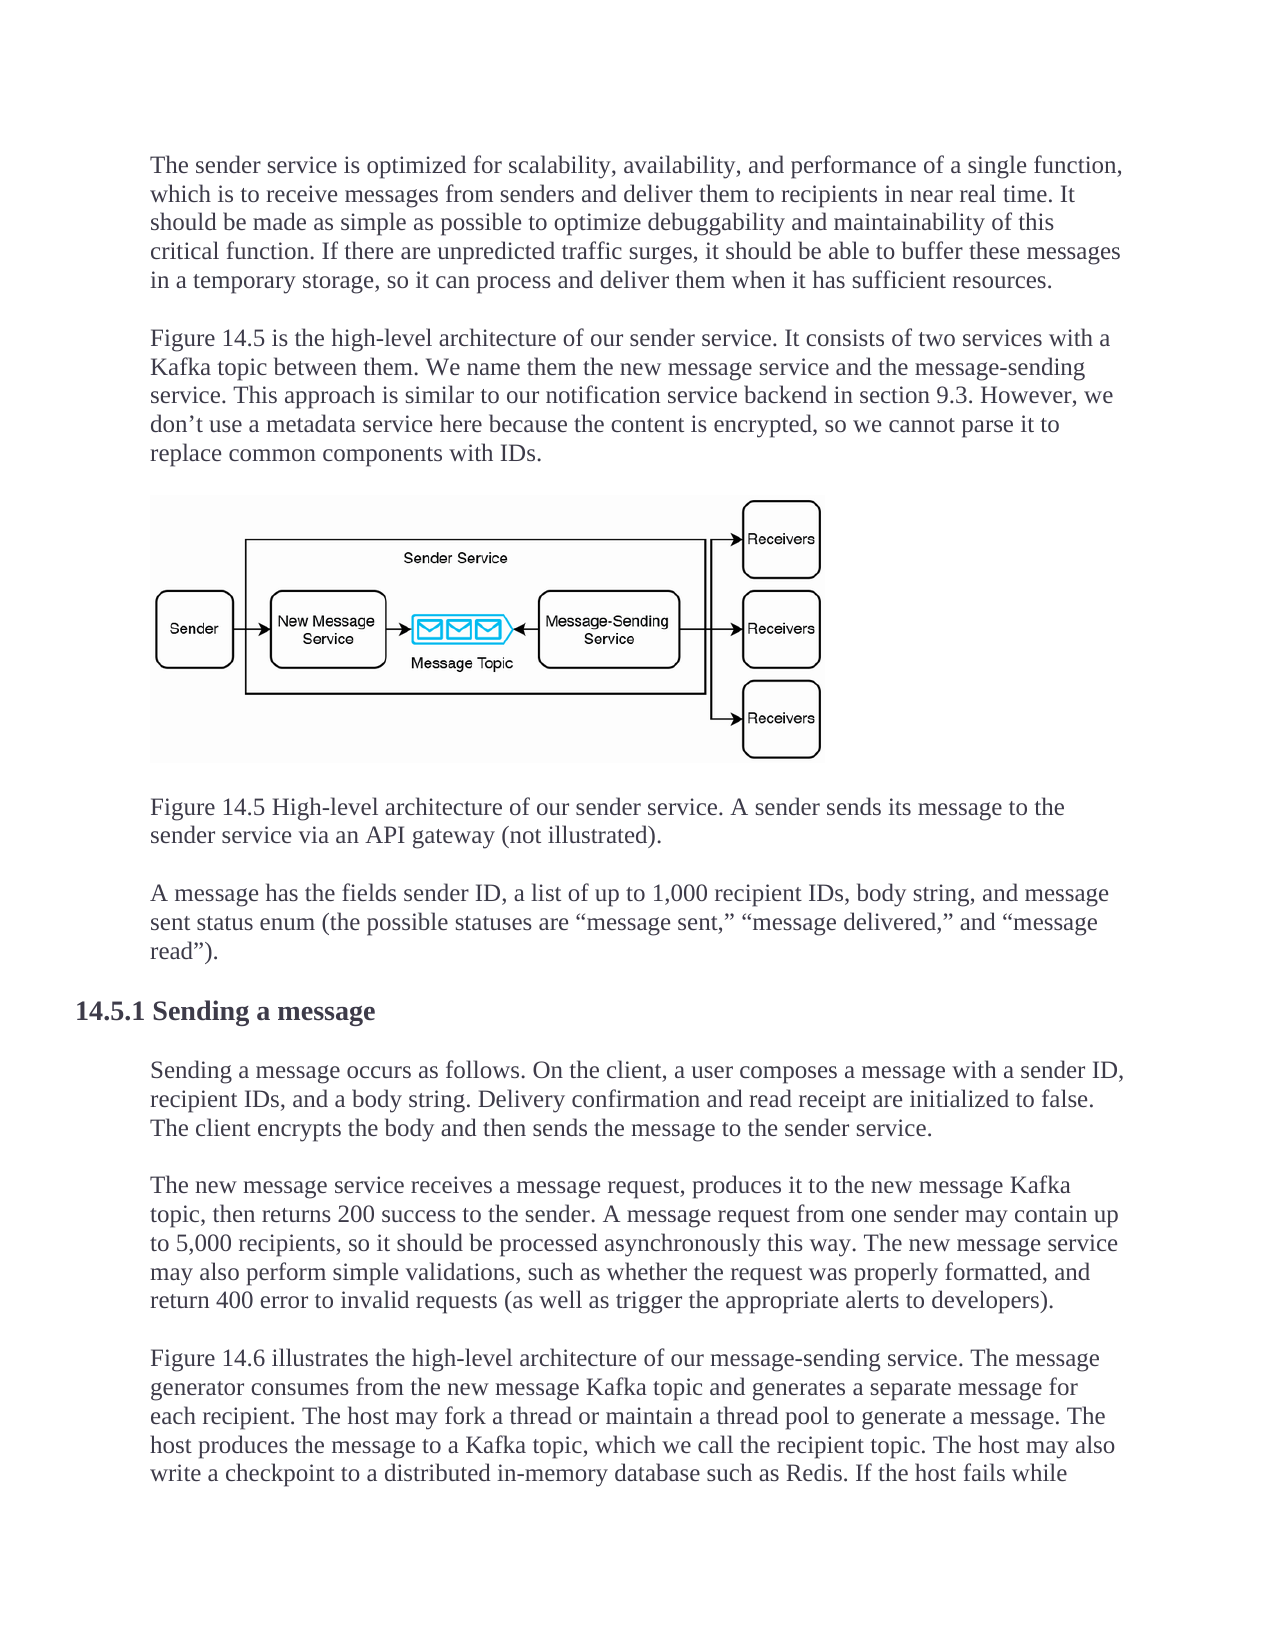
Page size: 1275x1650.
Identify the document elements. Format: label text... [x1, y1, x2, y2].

text The sender service is optimized for scalability, availability, and performance of a single function, which is to receive messages from senders and deliver them to recipients in near real time. It should be made as simple as possible to optimize debuggability and maintainability of this critical function. If there are unpredicted traffic surges, it should be able to buffer these messages in a temporary storage, so it can process and deliver them when it has sufficient resources. [150, 150, 1125, 294]
text Sending a message occurs as follows. On the client, a user composes a message with a sender ID, recipient IDs, and a body string. Delivery confirmation and read receipt are initialized to false. The client encrypts the body and then sends the message to the sender service. [150, 1055, 1125, 1141]
text Figure 14.5 High-level architecture of our sender service. A sender sends its message to the sender service via an API gateway (not illustrated). [150, 792, 1125, 849]
text 14.5.1 Sending a message [75, 994, 1125, 1026]
text The new message service receives a message request, produces it to the new message Kafka topic, then returns 200 success to the sender. A message request from one sender may contain up to 5,000 recipients, so it should be processed asynchronously this way. The new message service may also perform simple validations, such as whether the request was properly formatted, and return 400 error to invalid requests (as well as trigger the appropriate alerts to developers). [150, 1171, 1125, 1314]
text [150, 1343, 1125, 1487]
text A message has the fields sender ID, a list of up to 1,000 recipient IDs, body string, and message sent status enum (the possible statuses are “message sent,” “message delivered,” and “message read”). [150, 878, 1125, 964]
text Figure 14.5 is the high-level architecture of our sender service. It consists of two services with a Kafka topic between them. We name them the new message service and the message-sending service. This approach is similar to our notification service backend in section 9.3. However, we don’t use a metadata service here because the content is encrypted, so we cannot parse it to replace common components with IDs. [150, 323, 1125, 467]
picture [150, 495, 825, 763]
